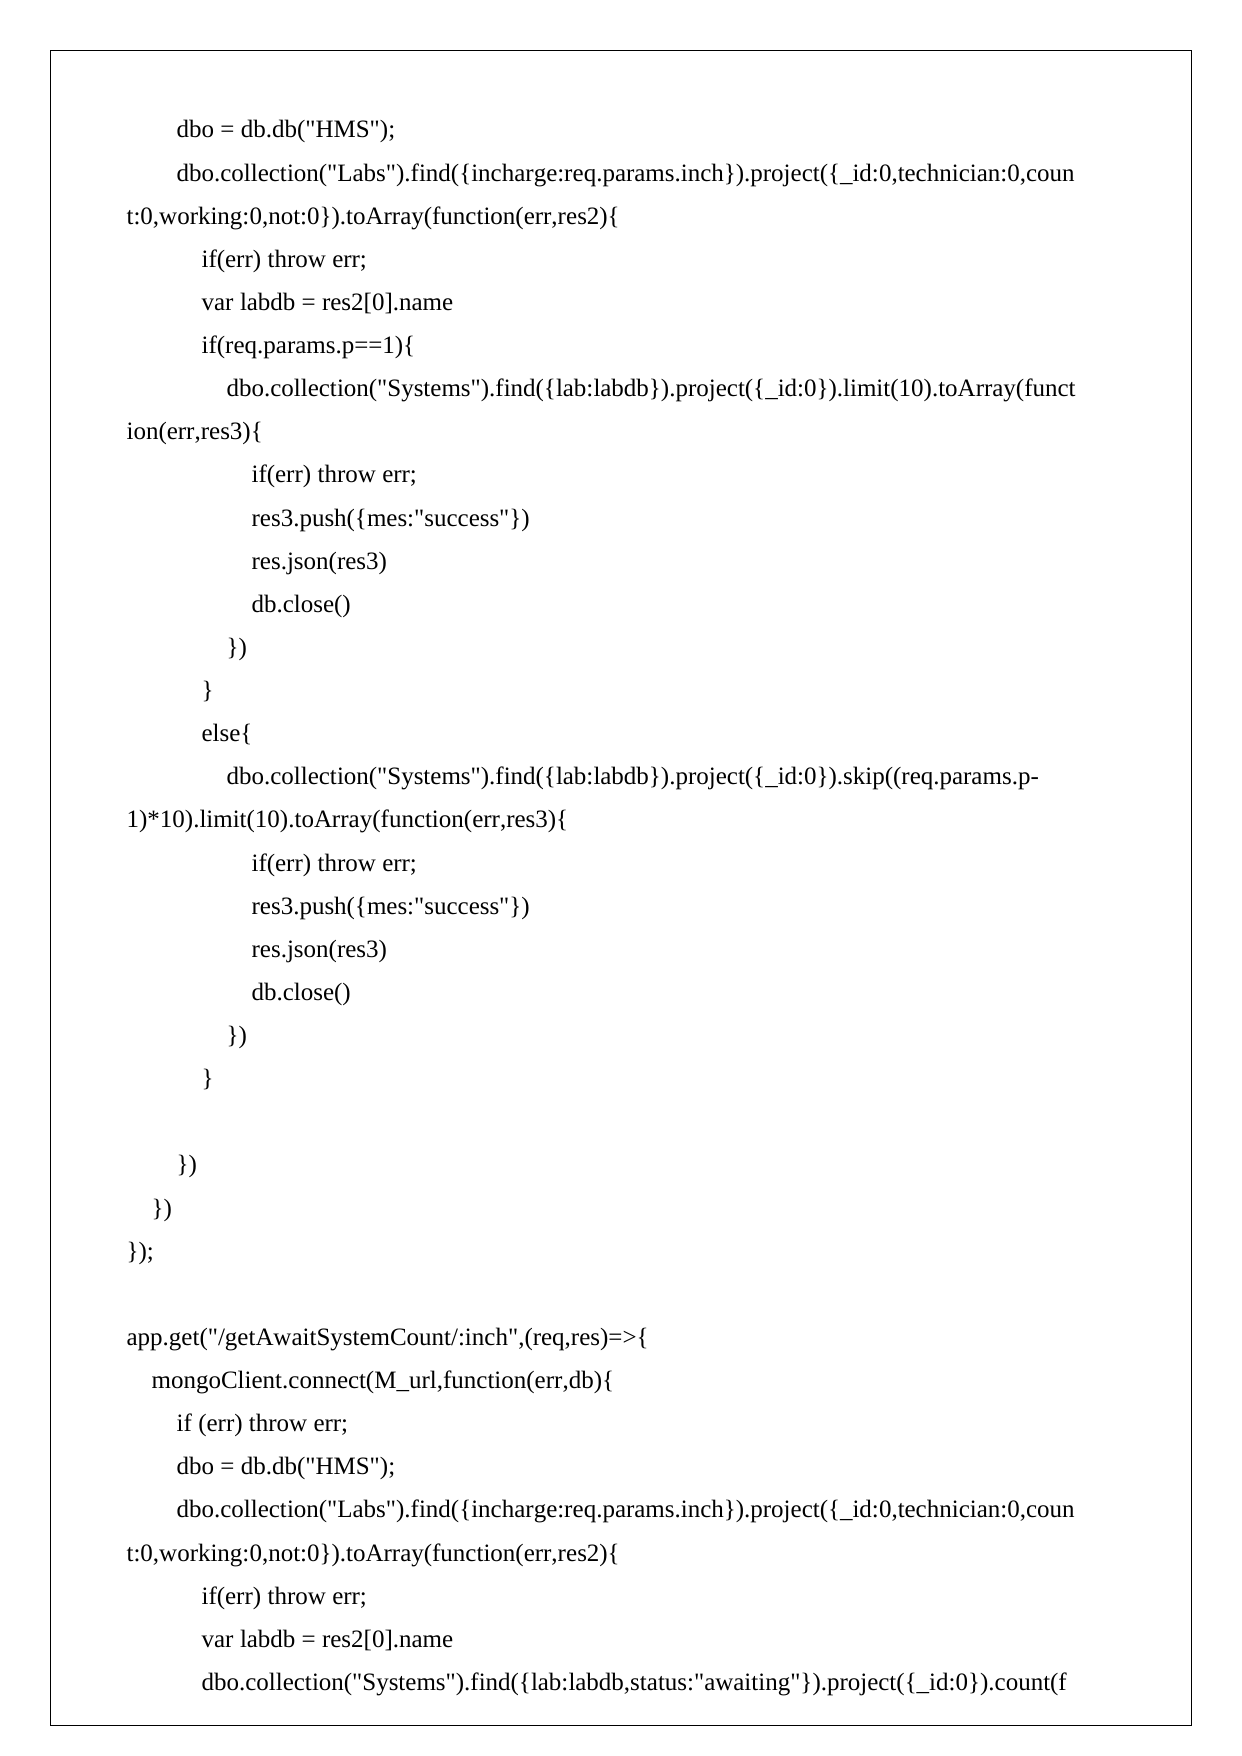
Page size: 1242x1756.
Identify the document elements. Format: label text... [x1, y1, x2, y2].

text db.close() [126, 977, 1079, 1006]
text } [126, 1063, 1079, 1092]
text } [126, 675, 1079, 704]
text }); [126, 1236, 1079, 1264]
text if(err) throw err; [126, 848, 1079, 876]
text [126, 1667, 1079, 1696]
text if (err) throw err; [126, 1408, 1079, 1437]
text }) [126, 1193, 1079, 1221]
text if(err) throw err; [126, 244, 1079, 273]
text }) [126, 1149, 1079, 1178]
text res3.push({mes:"success"}) [126, 503, 1079, 531]
text var labdb = res2[0].name [126, 1624, 1079, 1653]
text db.close() [126, 589, 1079, 618]
text res3.push({mes:"success"}) [126, 891, 1079, 919]
text if(err) throw err; [126, 459, 1079, 488]
text res.json(res3) [126, 546, 1079, 574]
text var labdb = res2[0].name [126, 287, 1079, 316]
text mongoClient.connect(M_url,function(err,db){ [126, 1365, 1079, 1394]
text }) [126, 1020, 1079, 1049]
text app.get("/getAwaitSystemCount/:inch",(req,res)=>{ [126, 1322, 1079, 1351]
text else{ [126, 718, 1079, 747]
text if(req.params.p==1){ [126, 330, 1079, 359]
text if(err) throw err; [126, 1581, 1079, 1609]
text dbo.collection("Systems").find({lab:labdb}).project({_id:0}).limit(10).toArray(function(err,res3){ [126, 373, 1079, 445]
text dbo.collection("Labs").find({incharge:req.params.inch}).project({_id:0,technician:0,count:0,working:0,not:0}).toArray(function(err,res2){ [126, 158, 1079, 229]
text dbo = db.db("HMS"); [126, 1451, 1079, 1480]
text dbo = db.db("HMS"); [126, 114, 1079, 143]
text dbo.collection("Labs").find({incharge:req.params.inch}).project({_id:0,technician:0,count:0,working:0,not:0}).toArray(function(err,res2){ [126, 1494, 1079, 1566]
text res.json(res3) [126, 934, 1079, 963]
text dbo.collection("Systems").find({lab:labdb}).project({_id:0}).skip((req.params.p-1)*10).limit(10).toArray(function(err,res3){ [126, 761, 1079, 833]
text }) [126, 632, 1079, 661]
